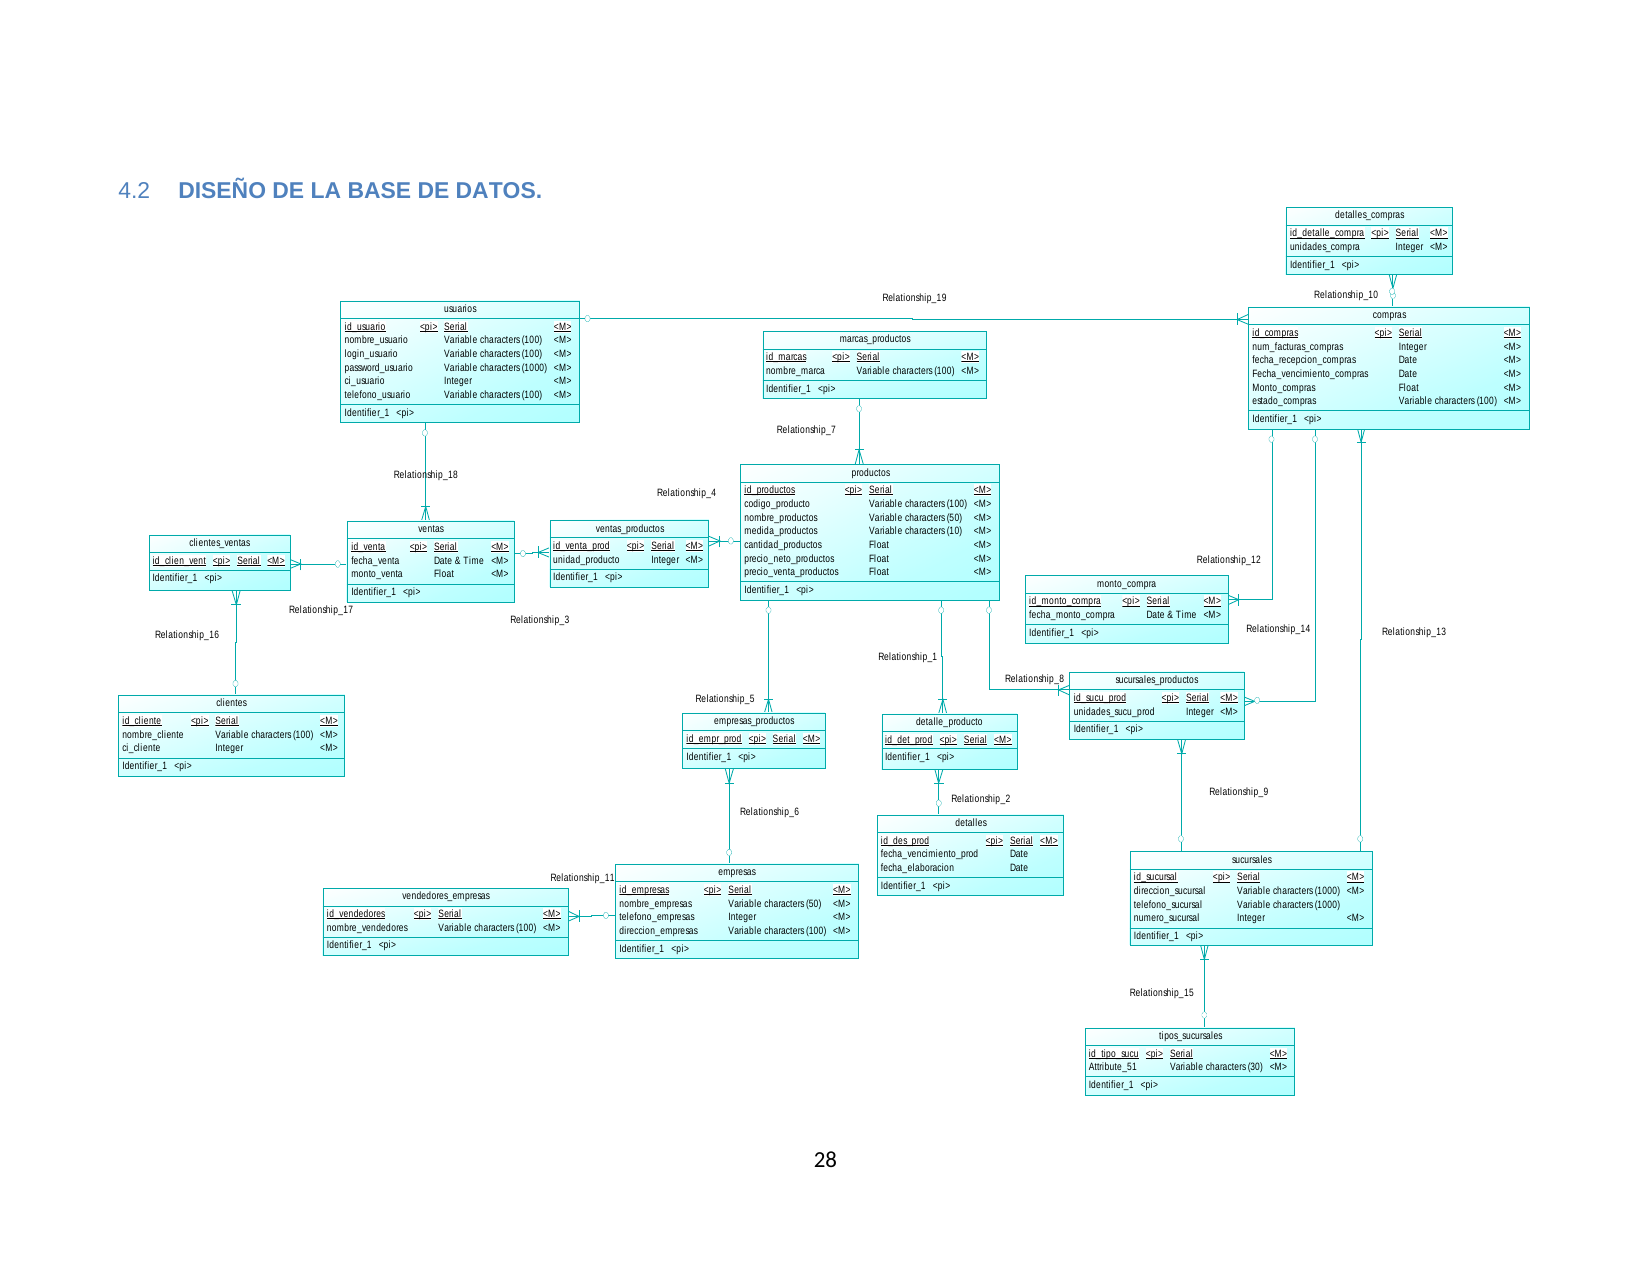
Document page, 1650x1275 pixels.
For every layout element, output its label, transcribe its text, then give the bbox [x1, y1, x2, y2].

subtitle DISEÑO DE LA BASE DE DATOS. [118, 177, 1532, 203]
